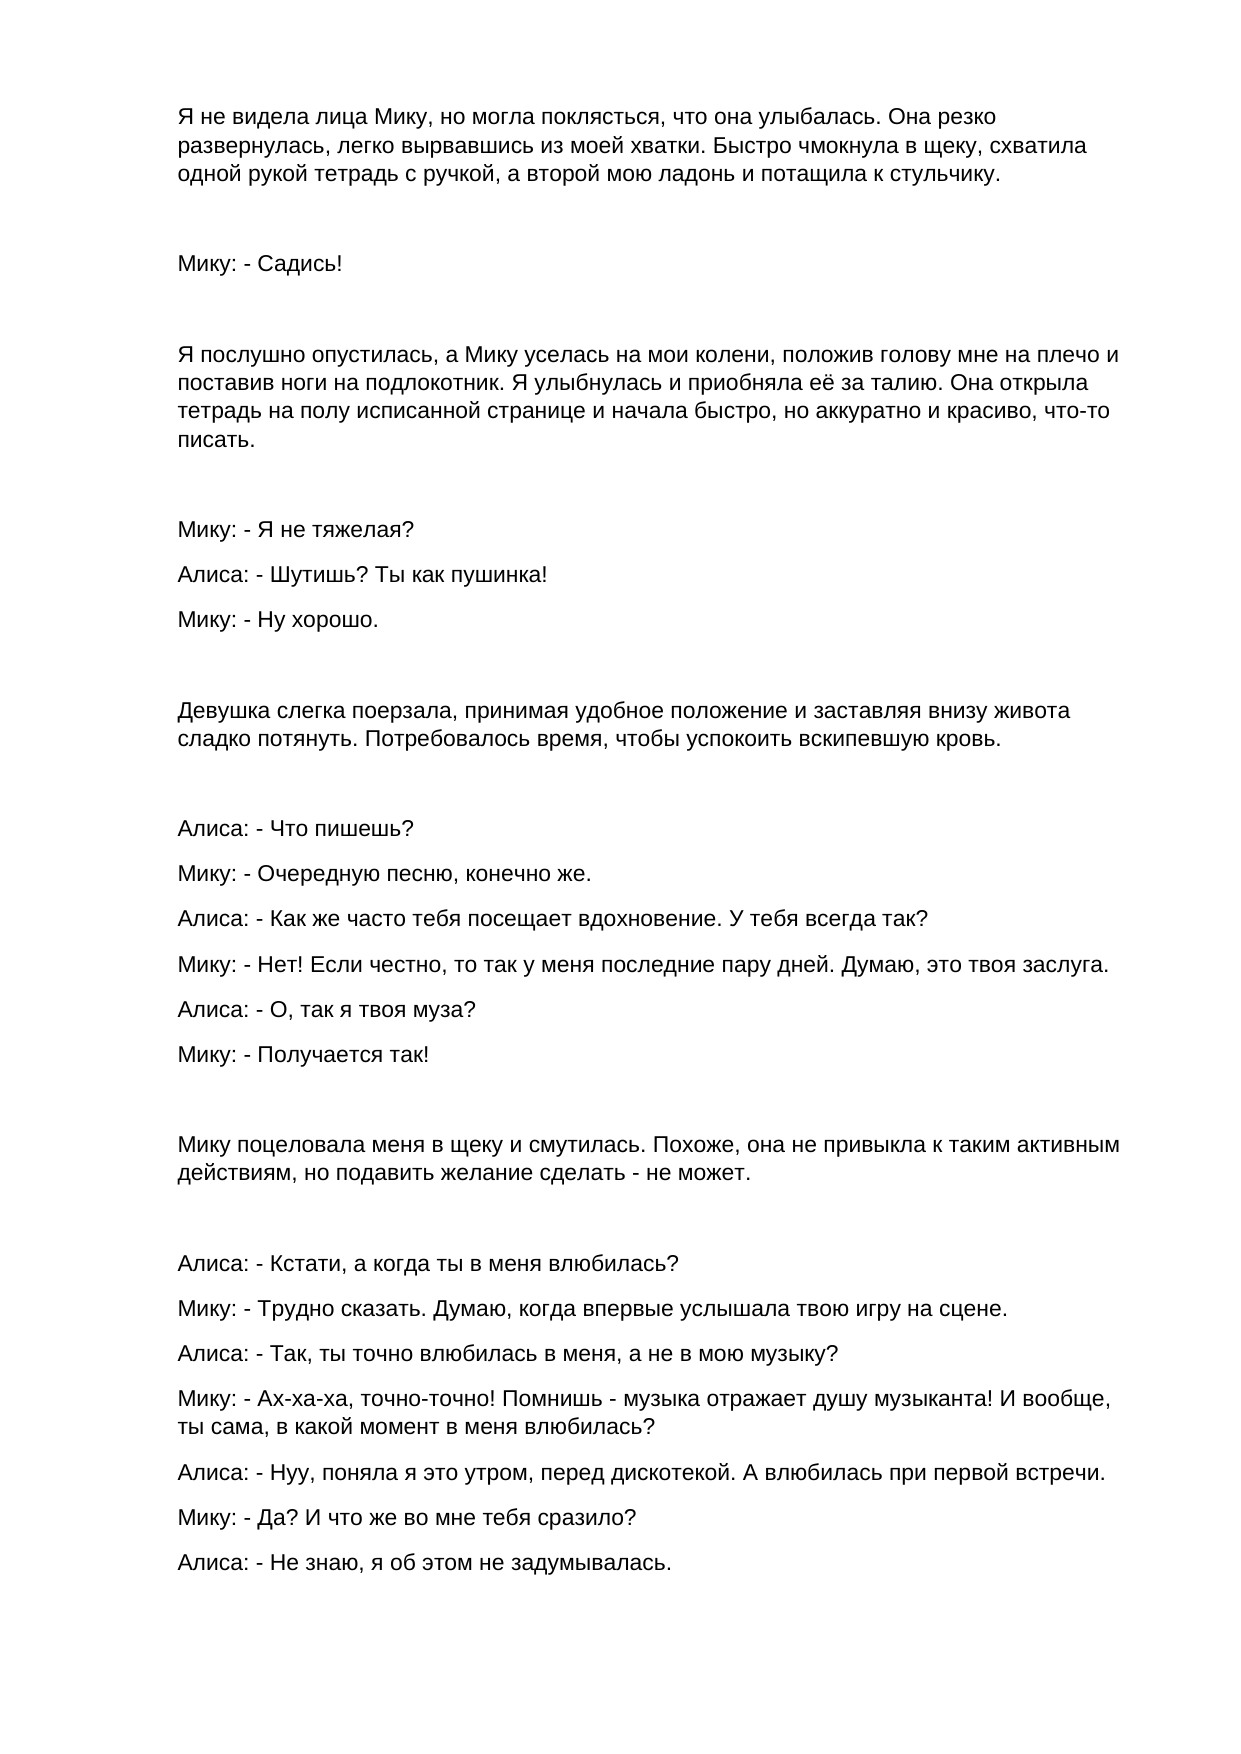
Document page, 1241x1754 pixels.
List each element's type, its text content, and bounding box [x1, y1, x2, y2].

text Алиса: - О, так я твоя муза? [177, 996, 1121, 1022]
text Мику: - Да? И что же во мне тебя сразило? [177, 1503, 1121, 1530]
text Мику: - Трудно сказать. Думаю, когда впервые услышала твою игру на сцене. [177, 1295, 1121, 1321]
text Алиса: - Так, ты точно влюбилась в меня, а не в мою музыку? [177, 1340, 1121, 1366]
text Алиса: - Шутишь? Ты как пушинка! [177, 561, 1121, 588]
text Алиса: - Как же часто тебя посещает вдохновение. У тебя всегда так? [177, 905, 1121, 932]
text Мику: - Очередную песню, конечно же. [177, 860, 1121, 887]
text Мику: - Получается так! [177, 1041, 1121, 1067]
text Мику поцеловала меня в щеку и смутилась. Похоже, она не привыкла к таким активным действиям, но подавить желание сделать - не может. [177, 1131, 1121, 1186]
text Мику: - Ах-ха-ха, точно-точно! Помнишь - музыка отражает душу музыканта! И вообще, ты сама, в какой момент в меня влюбилась? [177, 1385, 1121, 1440]
text Алиса: - Что пишешь? [177, 815, 1121, 842]
text Девушка слегка поерзала, принимая удобное положение и заставляя внизу живота сладко потянуть. Потребовалось время, чтобы успокоить вскипевшую кровь. [177, 697, 1121, 751]
text Мику: - Ну хорошо. [177, 606, 1121, 633]
text Мику: - Нет! Если честно, то так у меня последние пару дней. Думаю, это твоя заслуга. [177, 951, 1121, 977]
text Я послушно опустилась, а Мику уселась на мои колени, положив голову мне на плечо и поставив ноги на подлокотник. Я улыбнулась и приобняла её за талию. Она открыла тетрадь на полу исписанной странице и начала быстро, но аккуратно и красиво, что-то писать. [177, 341, 1121, 452]
text Я не видела лица Мику, но могла поклясться, что она улыбалась. Она резко развернулась, легко вырвавшись из моей хватки. Быстро чмокнула в щеку, схватила одной рукой тетрадь с ручкой, а второй мою ладонь и потащила к стульчику. [177, 103, 1121, 187]
text Алиса: - Не знаю, я об этом не задумывалась. [177, 1549, 1121, 1575]
text Мику: - Садись! [177, 250, 1121, 277]
text Мику: - Я не тяжелая? [177, 516, 1121, 542]
text Алиса: - Нуу, поняла я это утром, перед дискотекой. А влюбилась при первой встречи. [177, 1458, 1121, 1485]
text Алиса: - Кстати, а когда ты в меня влюбилась? [177, 1249, 1121, 1276]
